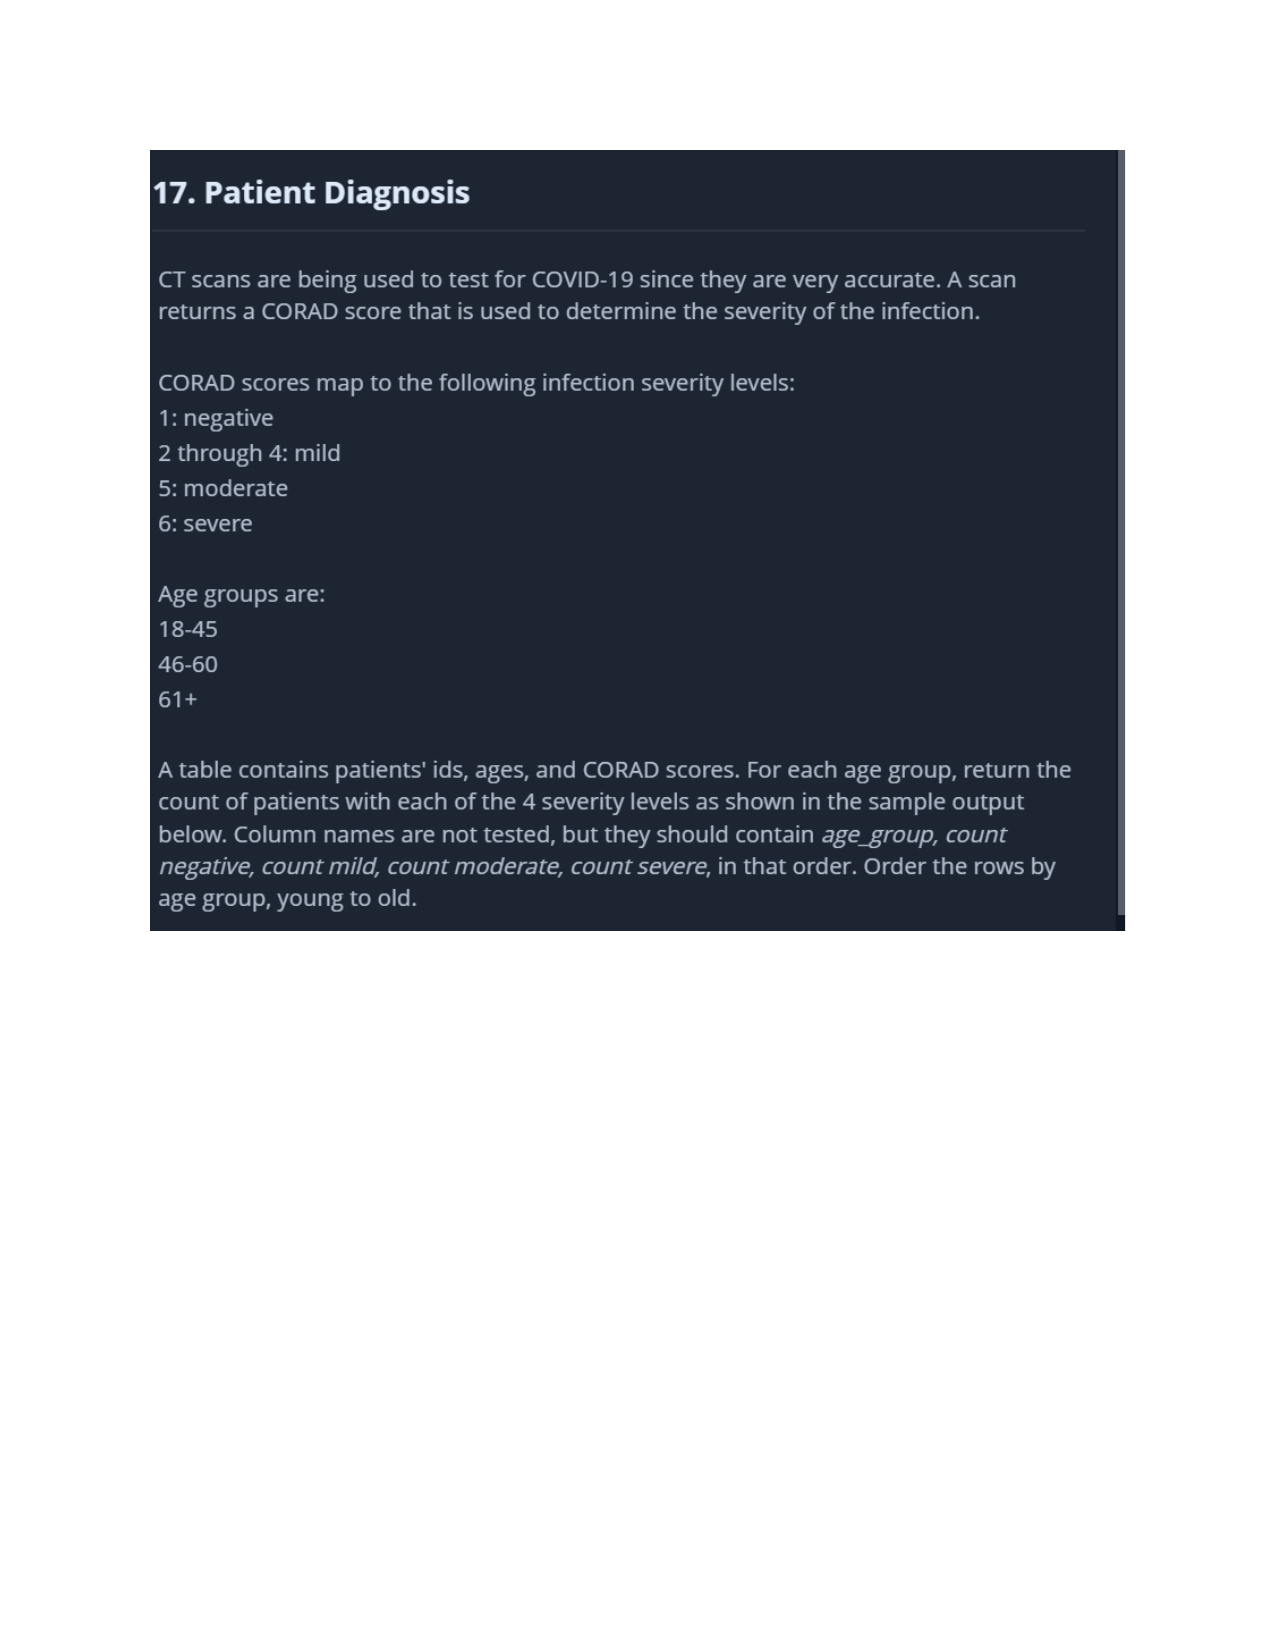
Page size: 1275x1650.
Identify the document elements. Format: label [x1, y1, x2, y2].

picture [150, 150, 1125, 931]
